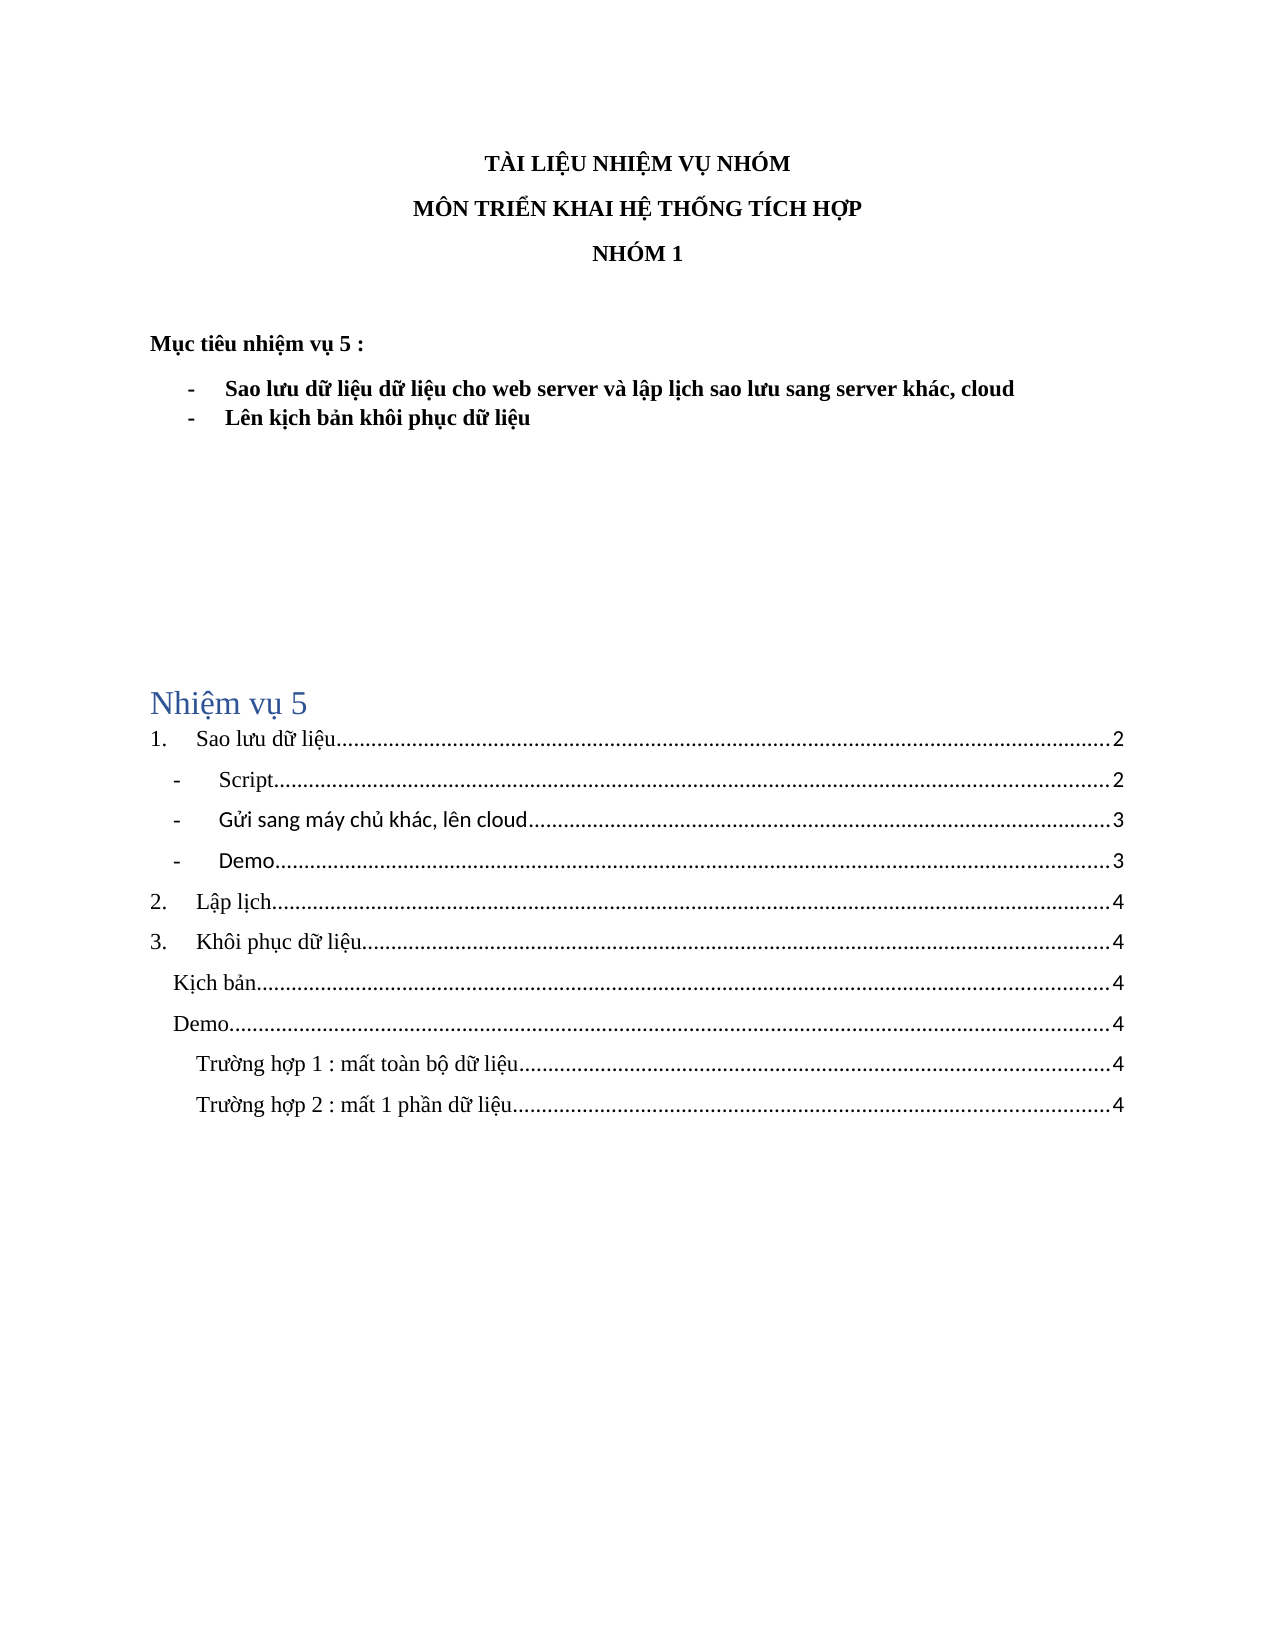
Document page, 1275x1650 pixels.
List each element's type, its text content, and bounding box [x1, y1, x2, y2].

list Sao lưu dữ liệu dữ liệu cho web server và lập lịch sao lưu sang server khác, cloud [187, 376, 1125, 402]
text Mục tiêu nhiệm vụ 5 : [150, 330, 1125, 357]
text MÔN TRIỂN KHAI HỆ THỐNG TÍCH HỢP [150, 195, 1125, 221]
list Lên kịch bản khôi phục dữ liệu [187, 404, 1125, 430]
text NHÓM 1 [150, 240, 1125, 267]
text TÀI LIỆU NHIỆM VỤ NHÓM [150, 150, 1125, 176]
